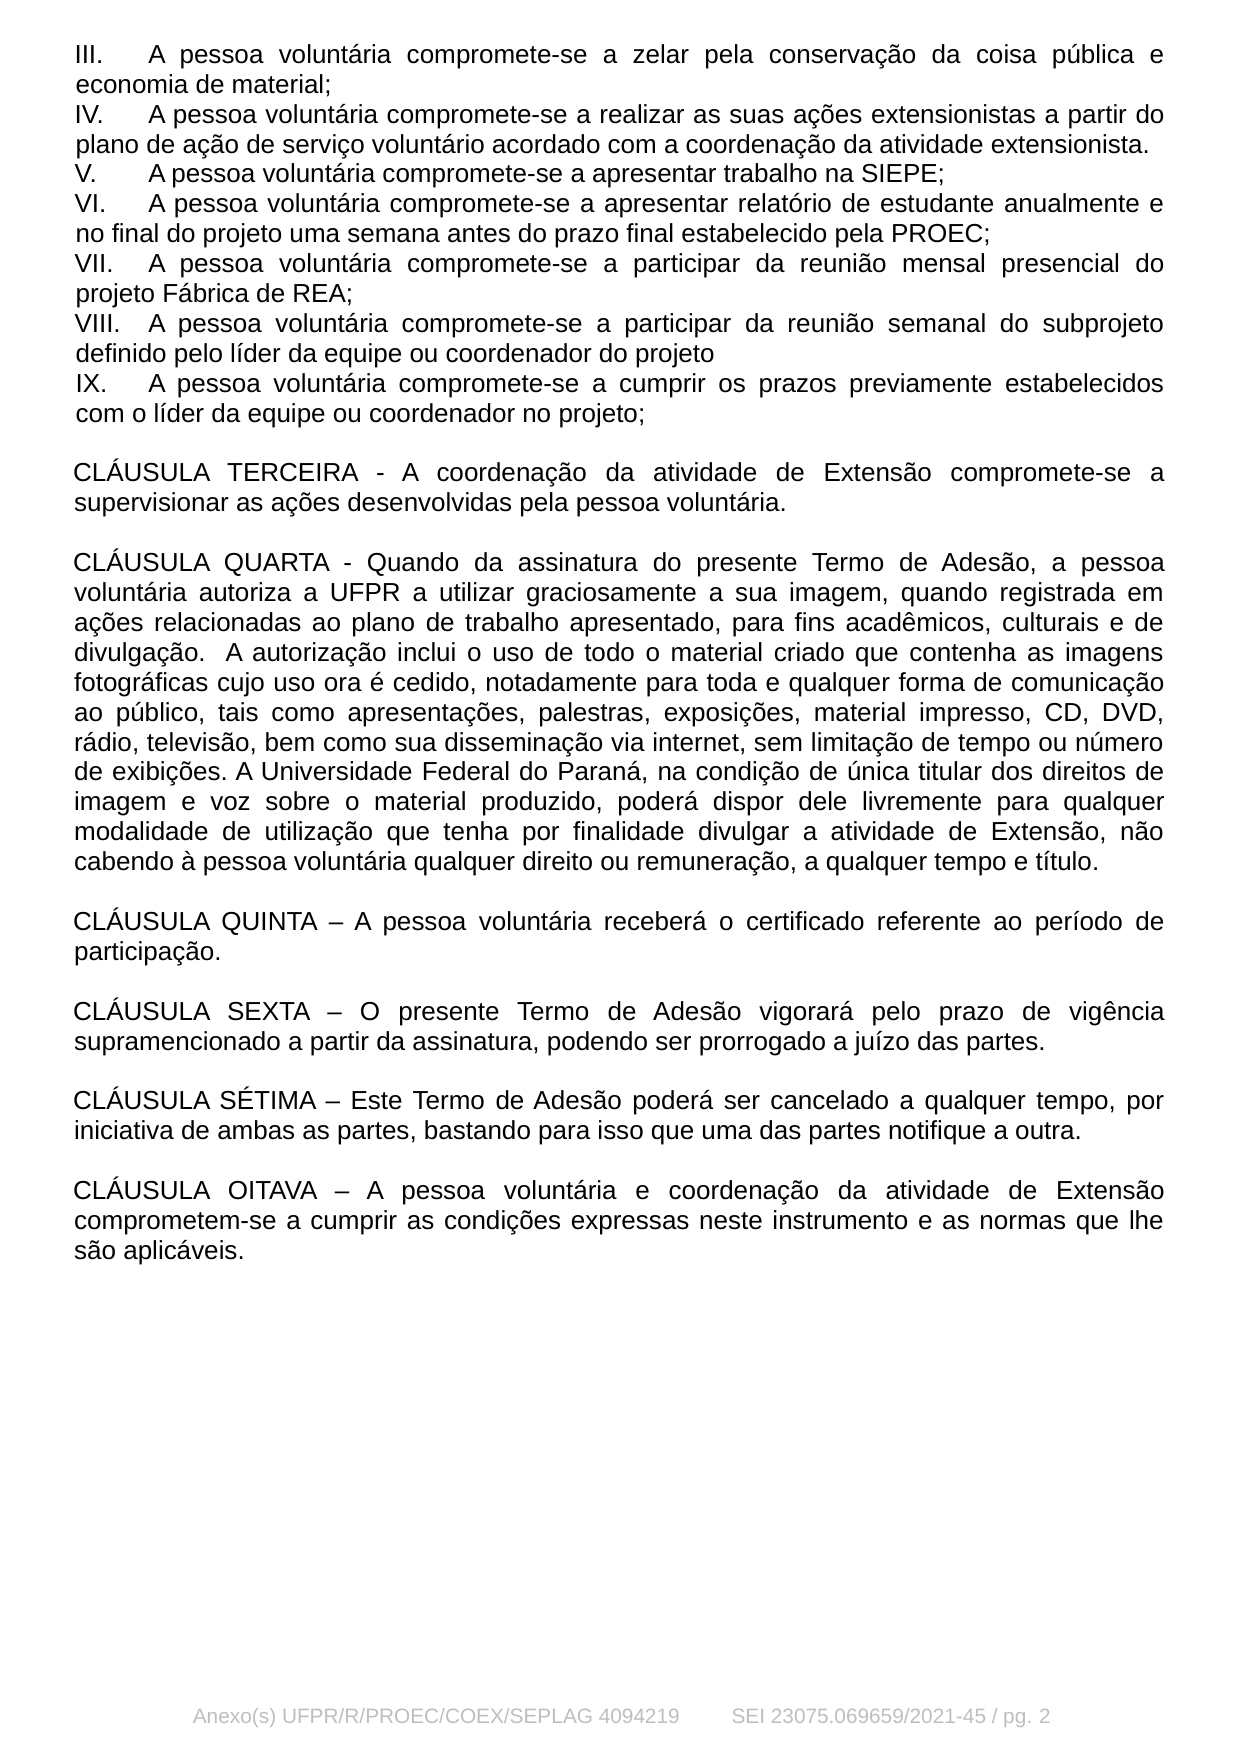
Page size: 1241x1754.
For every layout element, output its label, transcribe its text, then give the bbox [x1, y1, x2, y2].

text CLÁUSULA TERCEIRA - A coordenação da atividade de Extensão compromete-se a supervisionar as ações desenvolvidas pela pessoa voluntária. [73, 457, 1166, 517]
text CLÁUSULA OITAVA – A pessoa voluntária e coordenação da atividade de Extensão comprometem-se a cumprir as condições expressas neste instrumento e as normas que lhe são aplicáveis. [73, 1175, 1166, 1265]
list A pessoa voluntária compromete-se a apresentar relatório de estudante anualmente e no final do projeto uma semana antes do prazo final estabelecido pela PROEC; [74, 188, 1166, 248]
text CLÁUSULA QUARTA - Quando da assinatura do presente Termo de Adesão, a pessoa voluntária autoriza a UFPR a utilizar graciosamente a sua imagem, quando registrada em ações relacionadas ao plano de trabalho apresentado, para fins acadêmicos, culturais e de divulgação. A autorização inclui o uso de todo o material criado que contenha as imagens fotográficas cujo uso ora é cedido, notadamente para toda e qualquer forma de comunicação ao público, tais como apresentações, palestras, exposições, material impresso, CD, DVD, rádio, televisão, bem como sua disseminação via internet, sem limitação de tempo ou número de exibições. A Universidade Federal do Paraná, na condição de única titular dos direitos de imagem e voz sobre o material produzido, poderá dispor dele livremente para qualquer modalidade de utilização que tenha por finalidade divulgar a atividade de Extensão, não cabendo à pessoa voluntária qualquer direito ou remuneração, a qualquer tempo e título. [73, 547, 1166, 876]
text CLÁUSULA QUINTA – A pessoa voluntária receberá o certificado referente ao período de participação. [73, 906, 1166, 966]
list A pessoa voluntária compromete-se a participar da reunião semanal do subprojeto definido pelo líder da equipe ou coordenador do projeto [74, 308, 1166, 368]
list A pessoa voluntária compromete-se a realizar as suas ações extensionistas a partir do plano de ação de serviço voluntário acordado com a coordenação da atividade extensionista. [74, 99, 1166, 158]
list A pessoa voluntária compromete-se a cumprir os prazos previamente estabelecidos com o líder da equipe ou coordenador no projeto; [75, 368, 1166, 428]
list A pessoa voluntária compromete-se a participar da reunião mensal presencial do projeto Fábrica de REA; [74, 248, 1166, 308]
list A pessoa voluntária compromete-se a zelar pela conservação da coisa pública e economia de material; [74, 39, 1166, 99]
text CLÁUSULA SEXTA – O presente Termo de Adesão vigorará pelo prazo de vigência supramencionado a partir da assinatura, podendo ser prorrogado a juízo das partes. [73, 996, 1166, 1055]
text CLÁUSULA SÉTIMA – Este Termo de Adesão poderá ser cancelado a qualquer tempo, por iniciativa de ambas as partes, bastando para isso que uma das partes notifique a outra. [73, 1085, 1166, 1145]
list A pessoa voluntária compromete-se a apresentar trabalho na SIEPE; [74, 158, 1166, 188]
